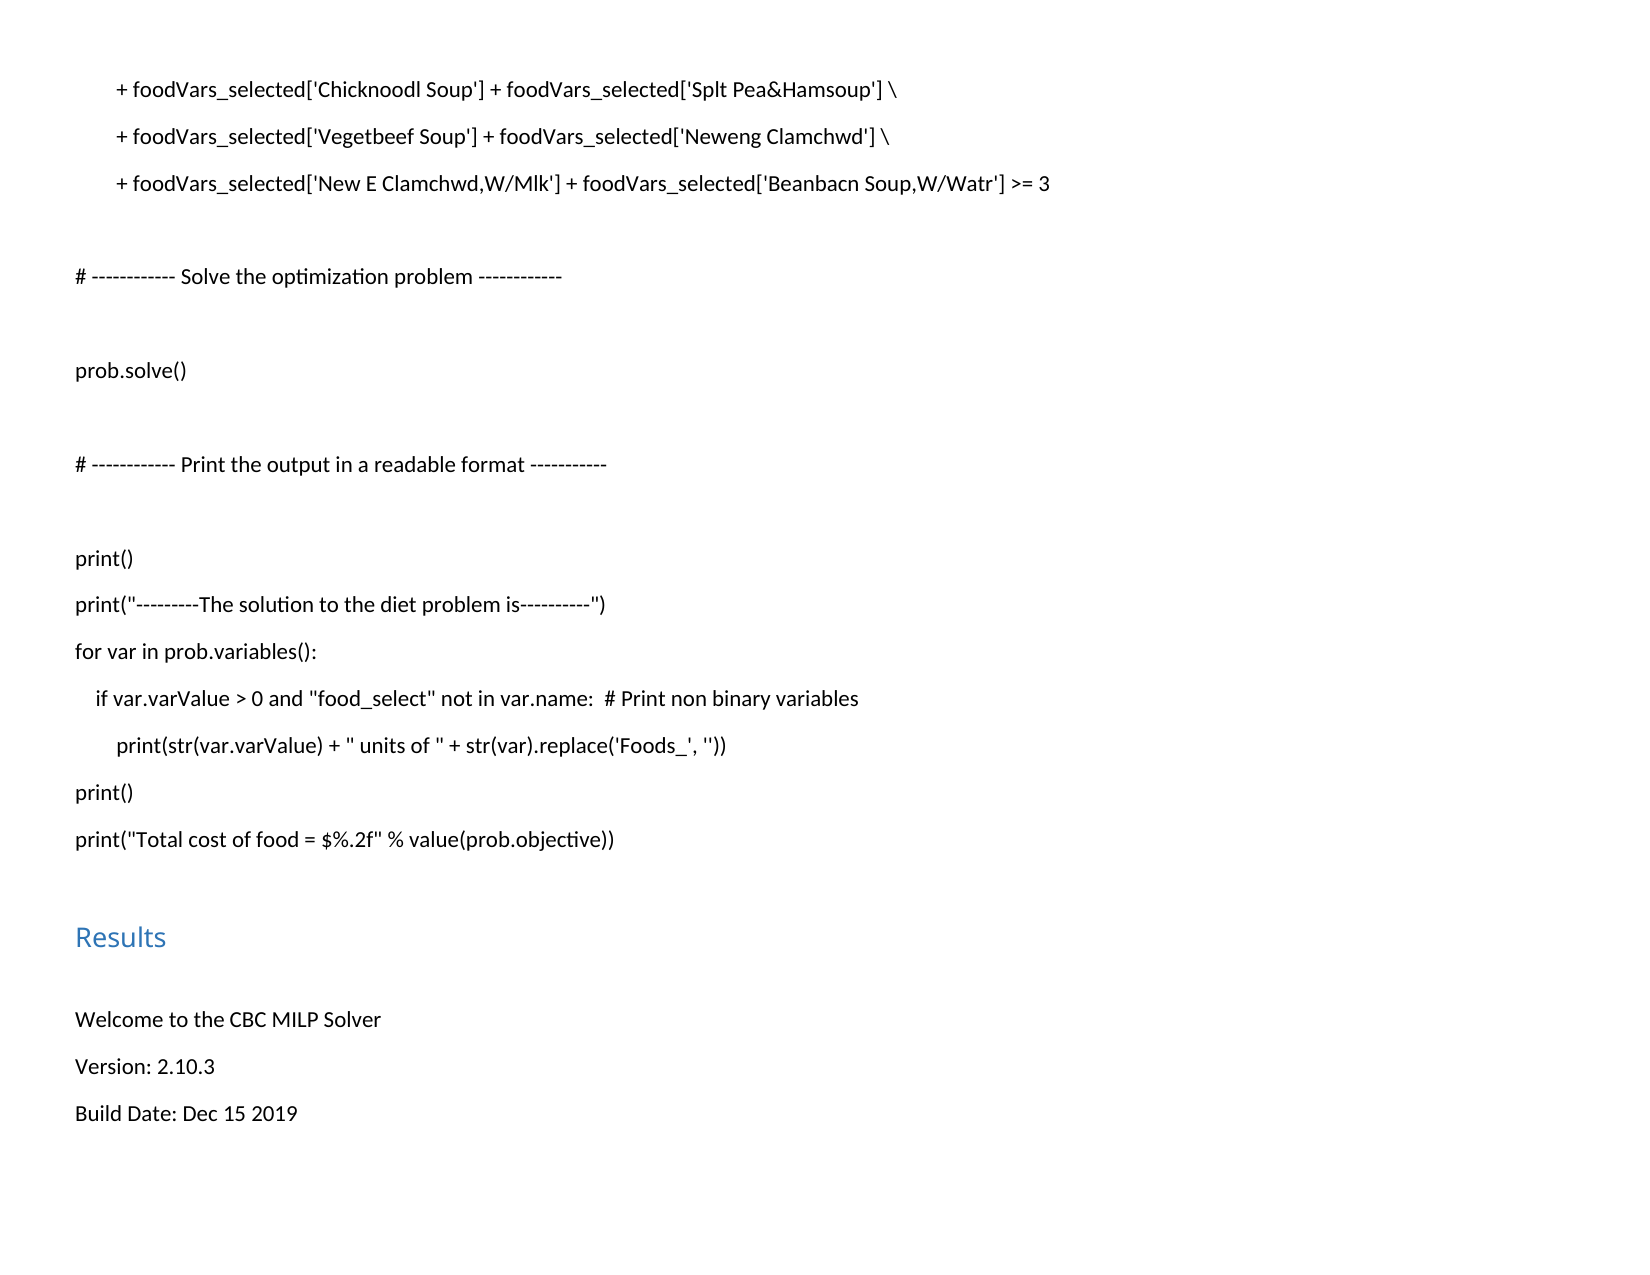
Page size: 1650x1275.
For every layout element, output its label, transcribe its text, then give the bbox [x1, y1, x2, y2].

text Version: 2.10.3 [75, 1052, 1575, 1080]
text # ------------ Solve the optimization problem ------------ [75, 262, 1575, 291]
text print("Total cost of food = $%.2f" % value(prob.objective)) [75, 825, 1575, 853]
text + foodVars_selected['Vegetbeef Soup'] + foodVars_selected['Neweng Clamchwd'] \ [75, 122, 1575, 150]
text + foodVars_selected['New E Clamchwd,W/Mlk'] + foodVars_selected['Beanbacn Soup,W/Watr'] >= 3 [75, 169, 1575, 197]
text print() [75, 778, 1575, 806]
text # ------------ Print the output in a readable format ----------- [75, 450, 1575, 478]
text prob.solve() [75, 356, 1575, 384]
text print() [75, 544, 1575, 572]
text print("---------The solution to the diet problem is----------") [75, 591, 1575, 619]
text if var.varValue > 0 and "food_select" not in var.name: # Print non binary variables [75, 684, 1575, 712]
text print(str(var.varValue) + " units of " + str(var).replace('Foods_', '')) [75, 731, 1575, 759]
text Welcome to the CBC MILP Solver [75, 1005, 1575, 1033]
text + foodVars_selected['Chicknoodl Soup'] + foodVars_selected['Splt Pea&Hamsoup'] \ [75, 75, 1575, 103]
subtitle Results [75, 919, 1575, 956]
text Build Date: Dec 15 2019 [75, 1099, 1575, 1127]
text for var in prob.variables(): [75, 637, 1575, 666]
